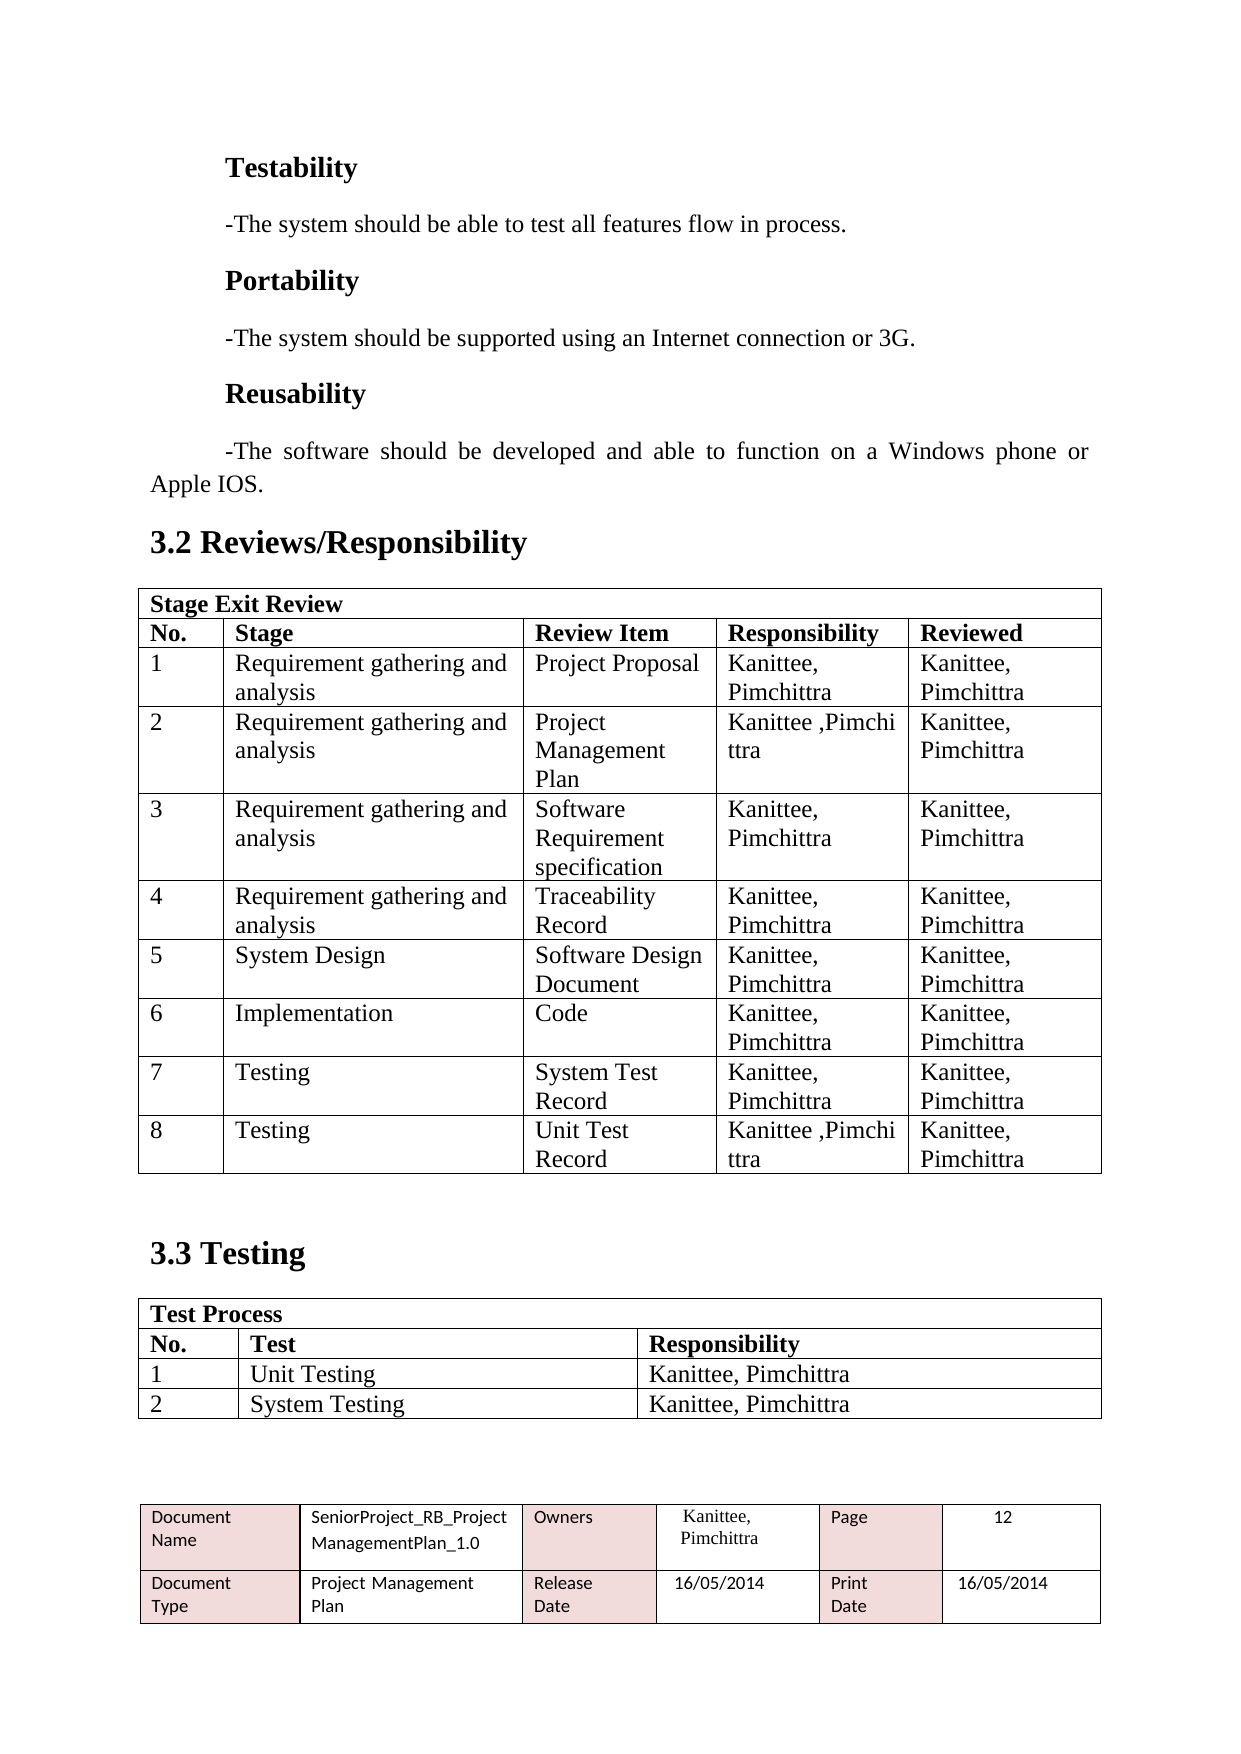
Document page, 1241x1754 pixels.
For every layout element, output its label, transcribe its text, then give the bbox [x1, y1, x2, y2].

table_cell Kanittee, Pimchittra [717, 648, 908, 706]
table_cell System Design [224, 940, 523, 997]
table_cell Kanittee, Pimchittra [638, 1359, 1101, 1388]
table_cell Review Item [524, 619, 716, 647]
table_header Stage Exit Review [139, 589, 1101, 617]
table_cell Kanittee ,Pimchittra [717, 707, 908, 793]
table_cell 2 [139, 1389, 238, 1417]
table_cell Kanittee, Pimchittra [717, 794, 908, 880]
table_cell Requirement gathering and analysis [224, 648, 523, 706]
table_cell 6 [139, 999, 223, 1056]
table_cell Code [524, 999, 716, 1056]
table_cell Kanittee, Pimchittra [717, 999, 908, 1056]
table_cell 5 [139, 940, 223, 997]
text -The system should be supported using an Internet connection or 3G. [150, 323, 1090, 351]
table_cell Reviewed [909, 619, 1101, 647]
table_cell No. [139, 1329, 238, 1358]
table_cell Test [239, 1329, 637, 1358]
table_cell Unit Testing [239, 1359, 637, 1388]
table_cell Kanittee, Pimchittra [909, 940, 1101, 997]
text -The software should be developed and able to function on a Windows phone or Apple IOS. [150, 436, 1090, 498]
table_cell Traceability Record [524, 881, 716, 939]
table_cell Kanittee, Pimchittra [909, 707, 1101, 793]
table_cell Kanittee, Pimchittra [909, 648, 1101, 706]
text 3.2 Reviews/Responsibility [150, 523, 1090, 561]
table_cell System Testing [239, 1389, 637, 1417]
table_cell Kanittee, Pimchittra [909, 794, 1101, 880]
table_cell Kanittee, Pimchittra [909, 881, 1101, 939]
table_cell Kanittee, Pimchittra [717, 940, 908, 997]
text -The system should be able to test all features flow in process. [150, 209, 1090, 238]
table_cell Kanittee, Pimchittra [909, 1116, 1101, 1173]
table_cell Kanittee, Pimchittra [638, 1389, 1101, 1417]
table_cell Testing [224, 1057, 523, 1114]
table_cell Requirement gathering and analysis [224, 707, 523, 793]
table_cell Testing [224, 1116, 523, 1173]
table_cell 2 [139, 707, 223, 793]
table_cell 3 [139, 794, 223, 880]
table_cell Kanittee, Pimchittra [717, 1057, 908, 1114]
table_cell 7 [139, 1057, 223, 1114]
table_cell Responsibility [717, 619, 908, 647]
table_cell Kanittee, Pimchittra [909, 999, 1101, 1056]
table_cell Unit Test Record [524, 1116, 716, 1173]
text Testability [150, 150, 1090, 183]
text Portability [150, 263, 1090, 297]
table_cell System Test Record [524, 1057, 716, 1114]
table_cell Software Design Document [524, 940, 716, 997]
text 3.3 Testing [150, 1233, 1090, 1272]
table_cell Kanittee, Pimchittra [909, 1057, 1101, 1114]
text Reusability [150, 376, 1090, 410]
table_cell 1 [139, 1359, 238, 1388]
table_cell No. [139, 619, 223, 647]
table_cell Responsibility [638, 1329, 1101, 1358]
table_cell 8 [139, 1116, 223, 1173]
table_cell 4 [139, 881, 223, 939]
table_cell Software Requirement specification [524, 794, 716, 880]
table_header Test Process [139, 1299, 1101, 1328]
table_cell Project Management Plan [524, 707, 716, 793]
table_cell Kanittee, Pimchittra [717, 881, 908, 939]
table_cell Requirement gathering and analysis [224, 881, 523, 939]
table_cell Kanittee ,Pimchittra [717, 1116, 908, 1173]
table_cell Implementation [224, 999, 523, 1056]
table_cell Project Proposal [524, 648, 716, 706]
table_cell Requirement gathering and analysis [224, 794, 523, 880]
table_cell 1 [139, 648, 223, 706]
table_cell Stage [224, 619, 523, 647]
